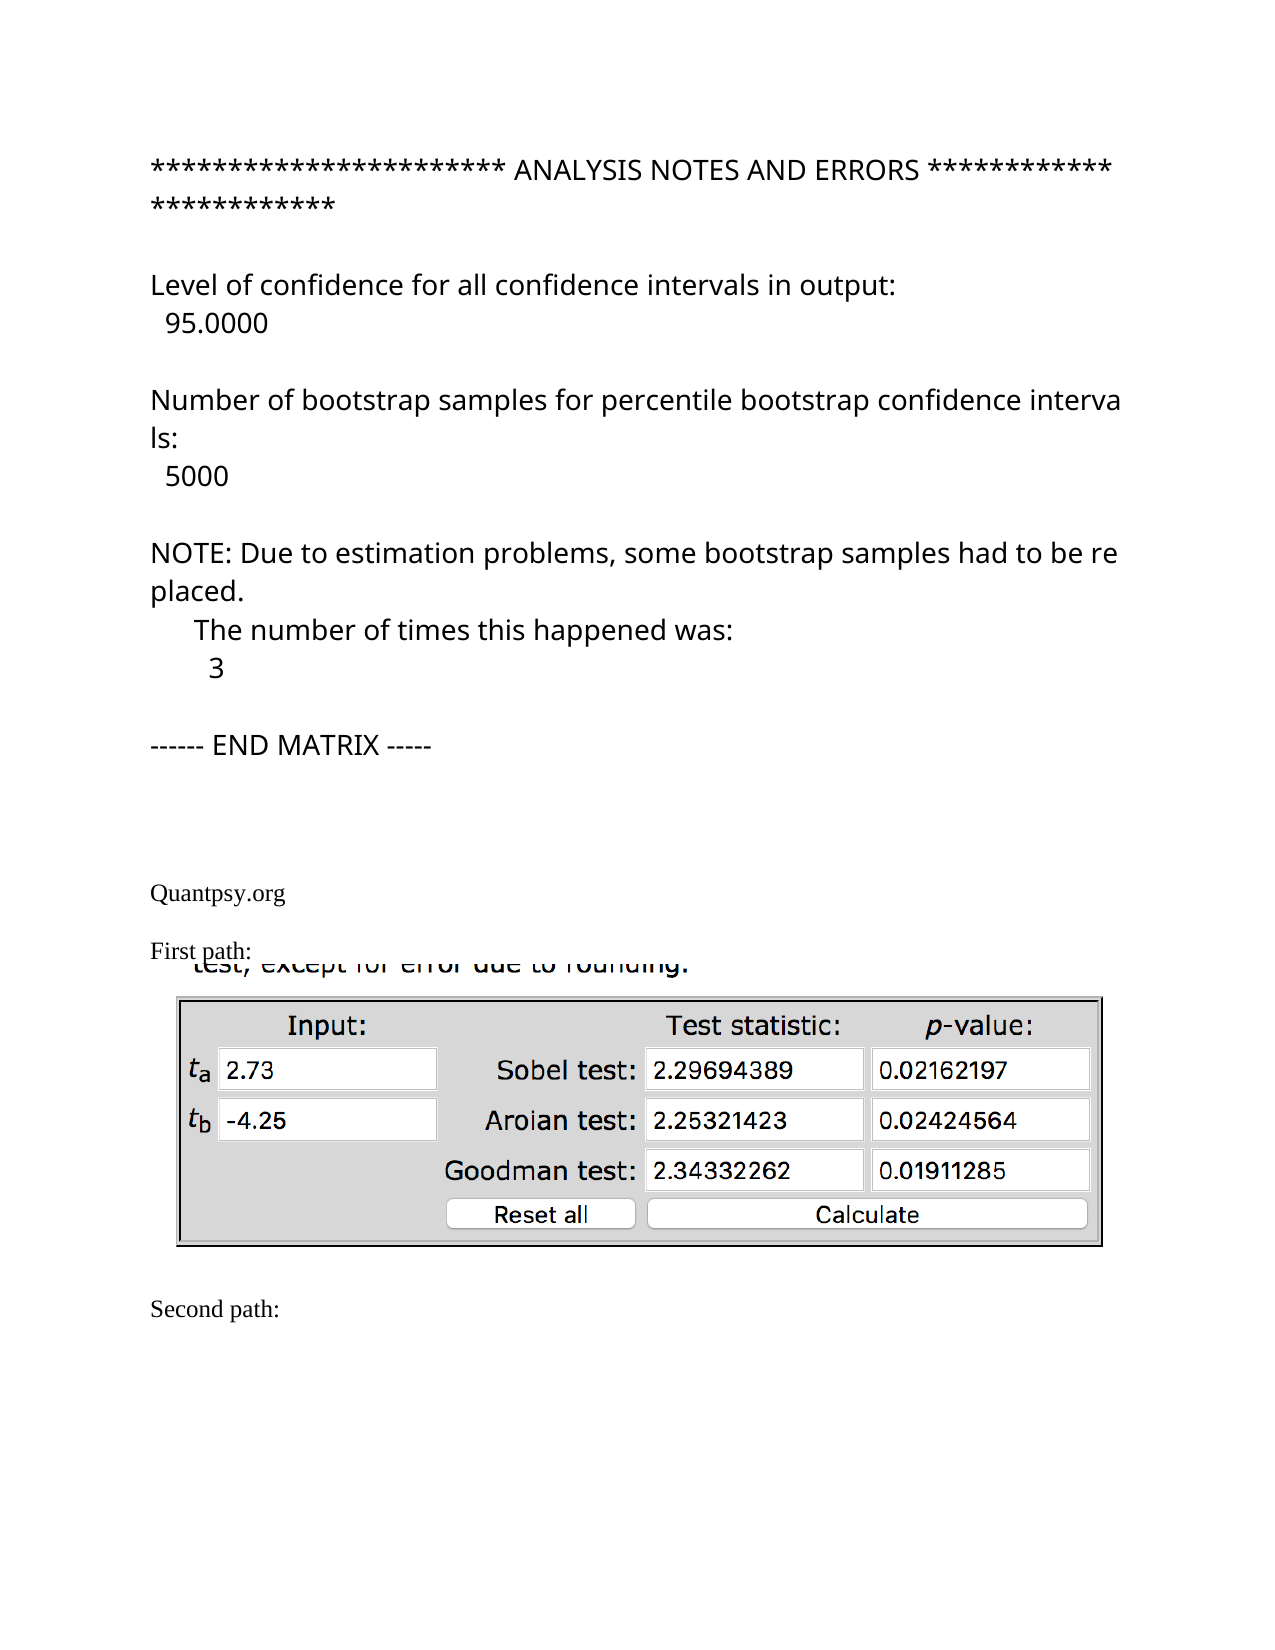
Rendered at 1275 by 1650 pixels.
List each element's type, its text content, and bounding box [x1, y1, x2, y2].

picture [150, 964, 1125, 1266]
text Second path: [150, 1294, 1125, 1323]
text Quantpsy.org [150, 878, 1125, 907]
text First path: [150, 936, 1125, 964]
